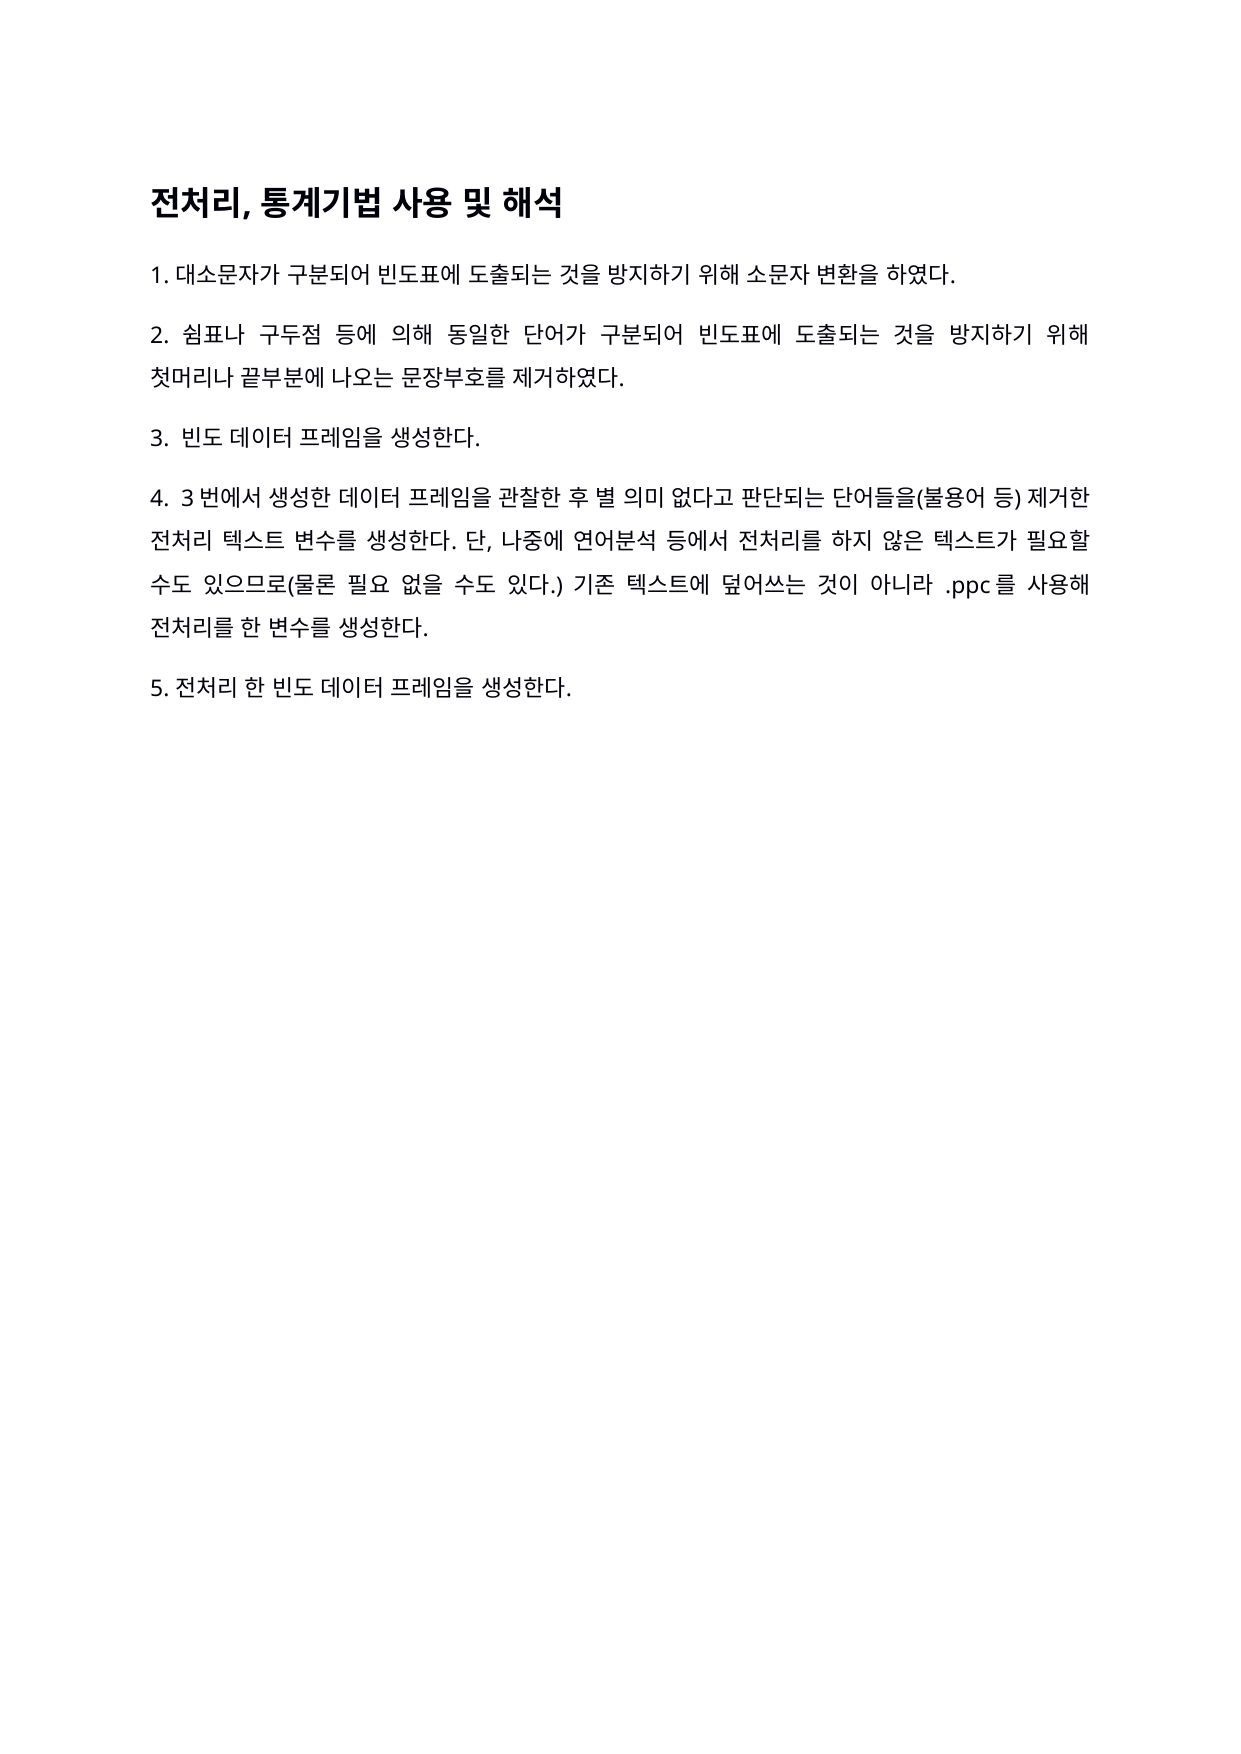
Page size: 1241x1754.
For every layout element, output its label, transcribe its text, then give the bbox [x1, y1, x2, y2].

text 2. 쉼표나 구두점 등에 의해 동일한 단어가 구분되어 빈도표에 도출되는 것을 방지하기 위해 첫머리나 끝부분에 나오는 문장부호를 제거하였다. [150, 317, 1090, 393]
text 5. 전처리 한 빈도 데이터 프레임을 생성한다. [150, 670, 1090, 703]
text 4. 3번에서 생성한 데이터 프레임을 관찰한 후 별 의미 없다고 판단되는 단어들을(불용어 등) 제거한 전처리 텍스트 변수를 생성한다. 단, 나중에 연어분석 등에서 전처리를 하지 않은 텍스트가 필요할 수도 있으므로(물론 필요 없을 수도 있다.) 기존 텍스트에 덮어쓰는 것이 아니라 .ppc를 사용해 전처리를 한 변수를 생성한다. [150, 480, 1090, 643]
text 1. 대소문자가 구분되어 빈도표에 도출되는 것을 방지하기 위해 소문자 변환을 하였다. [150, 257, 1090, 290]
text 3. 빈도 데이터 프레임을 생성한다. [150, 420, 1090, 453]
text 전처리, 통계기법 사용 및 해석 [150, 177, 1090, 226]
